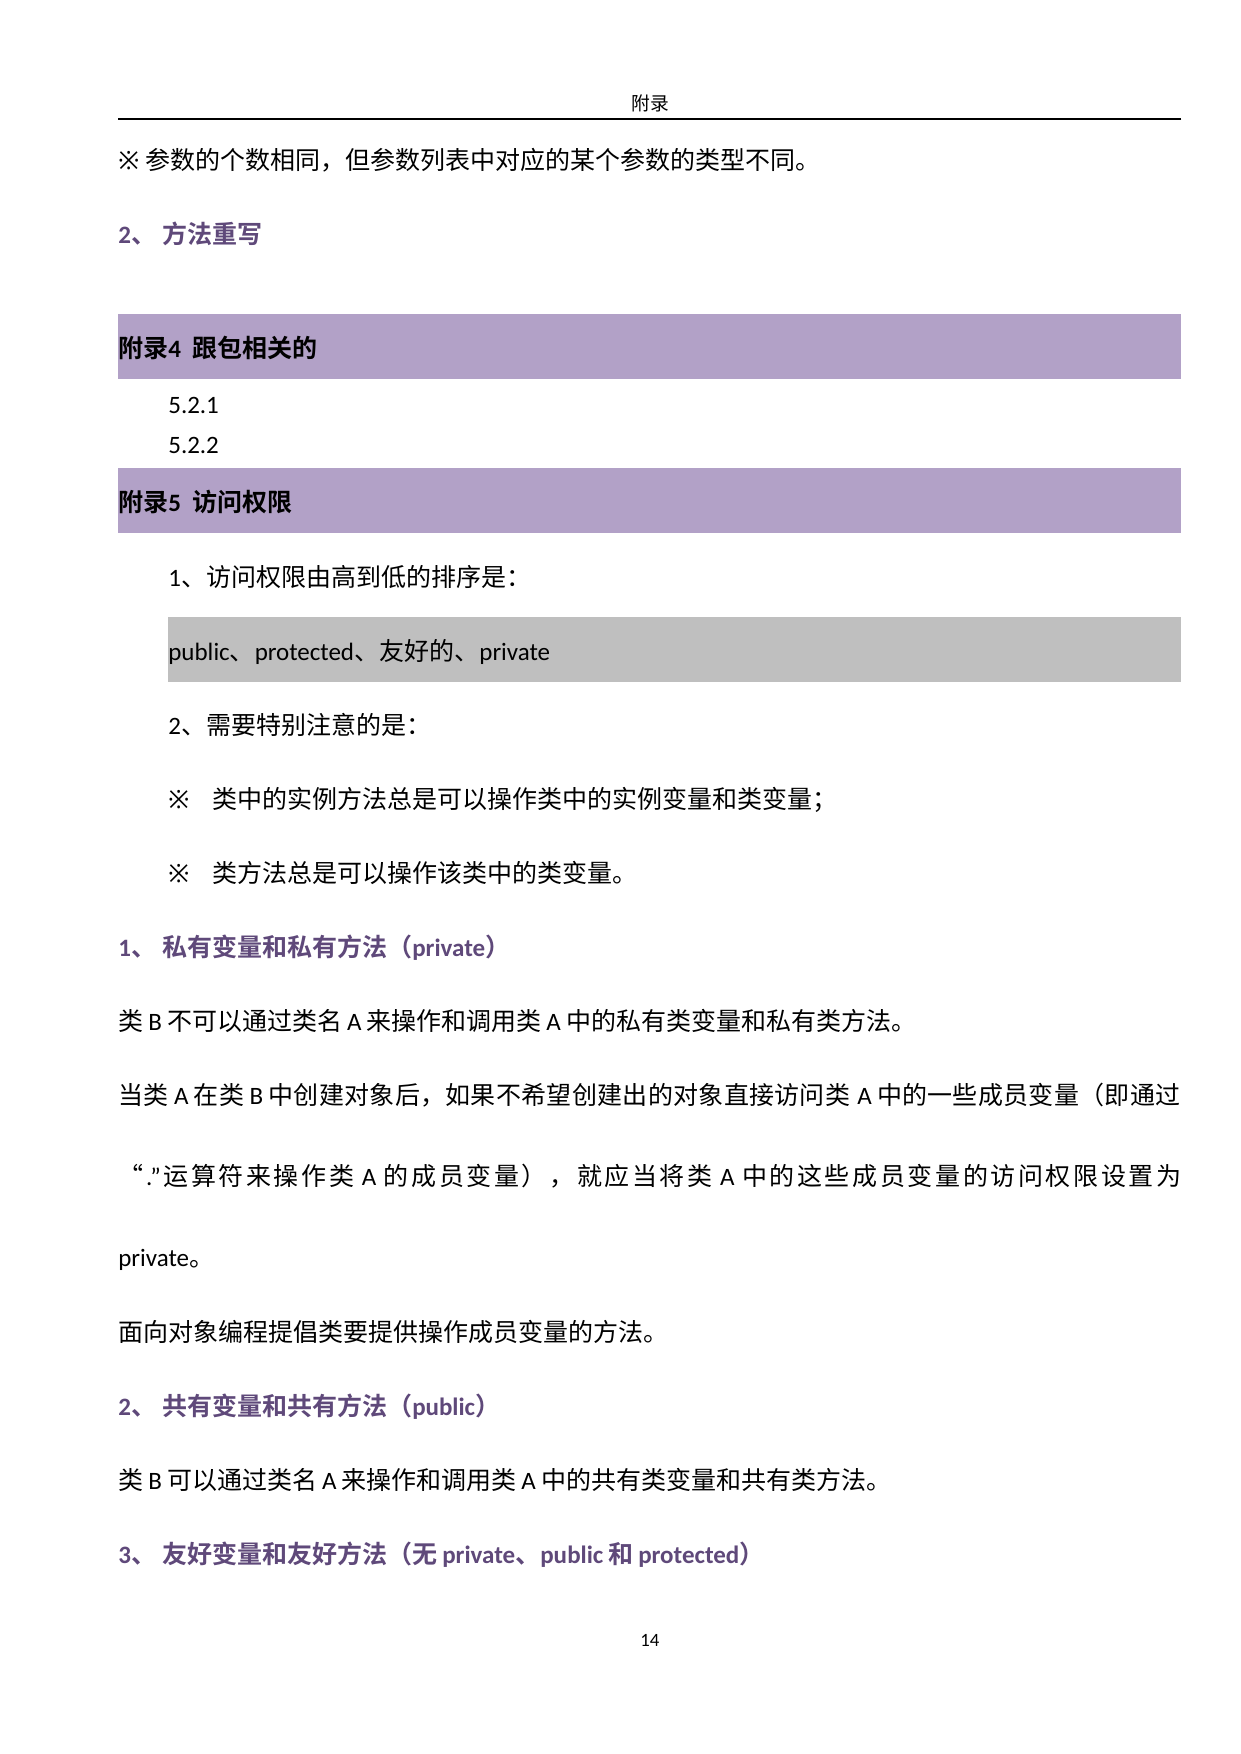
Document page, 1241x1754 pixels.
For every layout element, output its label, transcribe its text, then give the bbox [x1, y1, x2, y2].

subtitle 共有变量和共有方法（public） [118, 1372, 1181, 1437]
text 当类A在类B中创建对象后，如果不希望创建出的对象直接访问类A中的一些成员变量（即通过“.”运算符来操作类A的成员变量），就应当将类A中的这些成员变量的访问权限设置为private。 [118, 1061, 1181, 1288]
text 类B可以通过类名A来操作和调用类A中的共有类变量和共有类方法。 [118, 1446, 1181, 1511]
text 访问权限 [118, 468, 1181, 533]
text 2、需要特别注意的是： [118, 691, 1181, 756]
list 类中的实例方法总是可以操作类中的实例变量和类变量； [168, 765, 1181, 830]
text 5.2.1 [118, 388, 1181, 421]
text 类B不可以通过类名A来操作和调用类A中的私有类变量和私有类方法。 [118, 987, 1181, 1052]
subtitle 私有变量和私有方法（private） [118, 913, 1181, 978]
text 面向对象编程提倡类要提供操作成员变量的方法。 [118, 1298, 1181, 1363]
list 类方法总是可以操作该类中的类变量。 [168, 839, 1181, 904]
text 1、访问权限由高到低的排序是： [118, 543, 1181, 608]
text 5.2.2 [118, 428, 1181, 461]
text public、protected、友好的、private [168, 617, 1181, 682]
subtitle 友好变量和友好方法（无private、public和protected） [118, 1520, 1181, 1585]
subtitle 方法重写 [118, 200, 1181, 265]
text 跟包相关的 [118, 314, 1181, 379]
list 参数的个数相同，但参数列表中对应的某个参数的类型不同。 [118, 126, 1181, 191]
